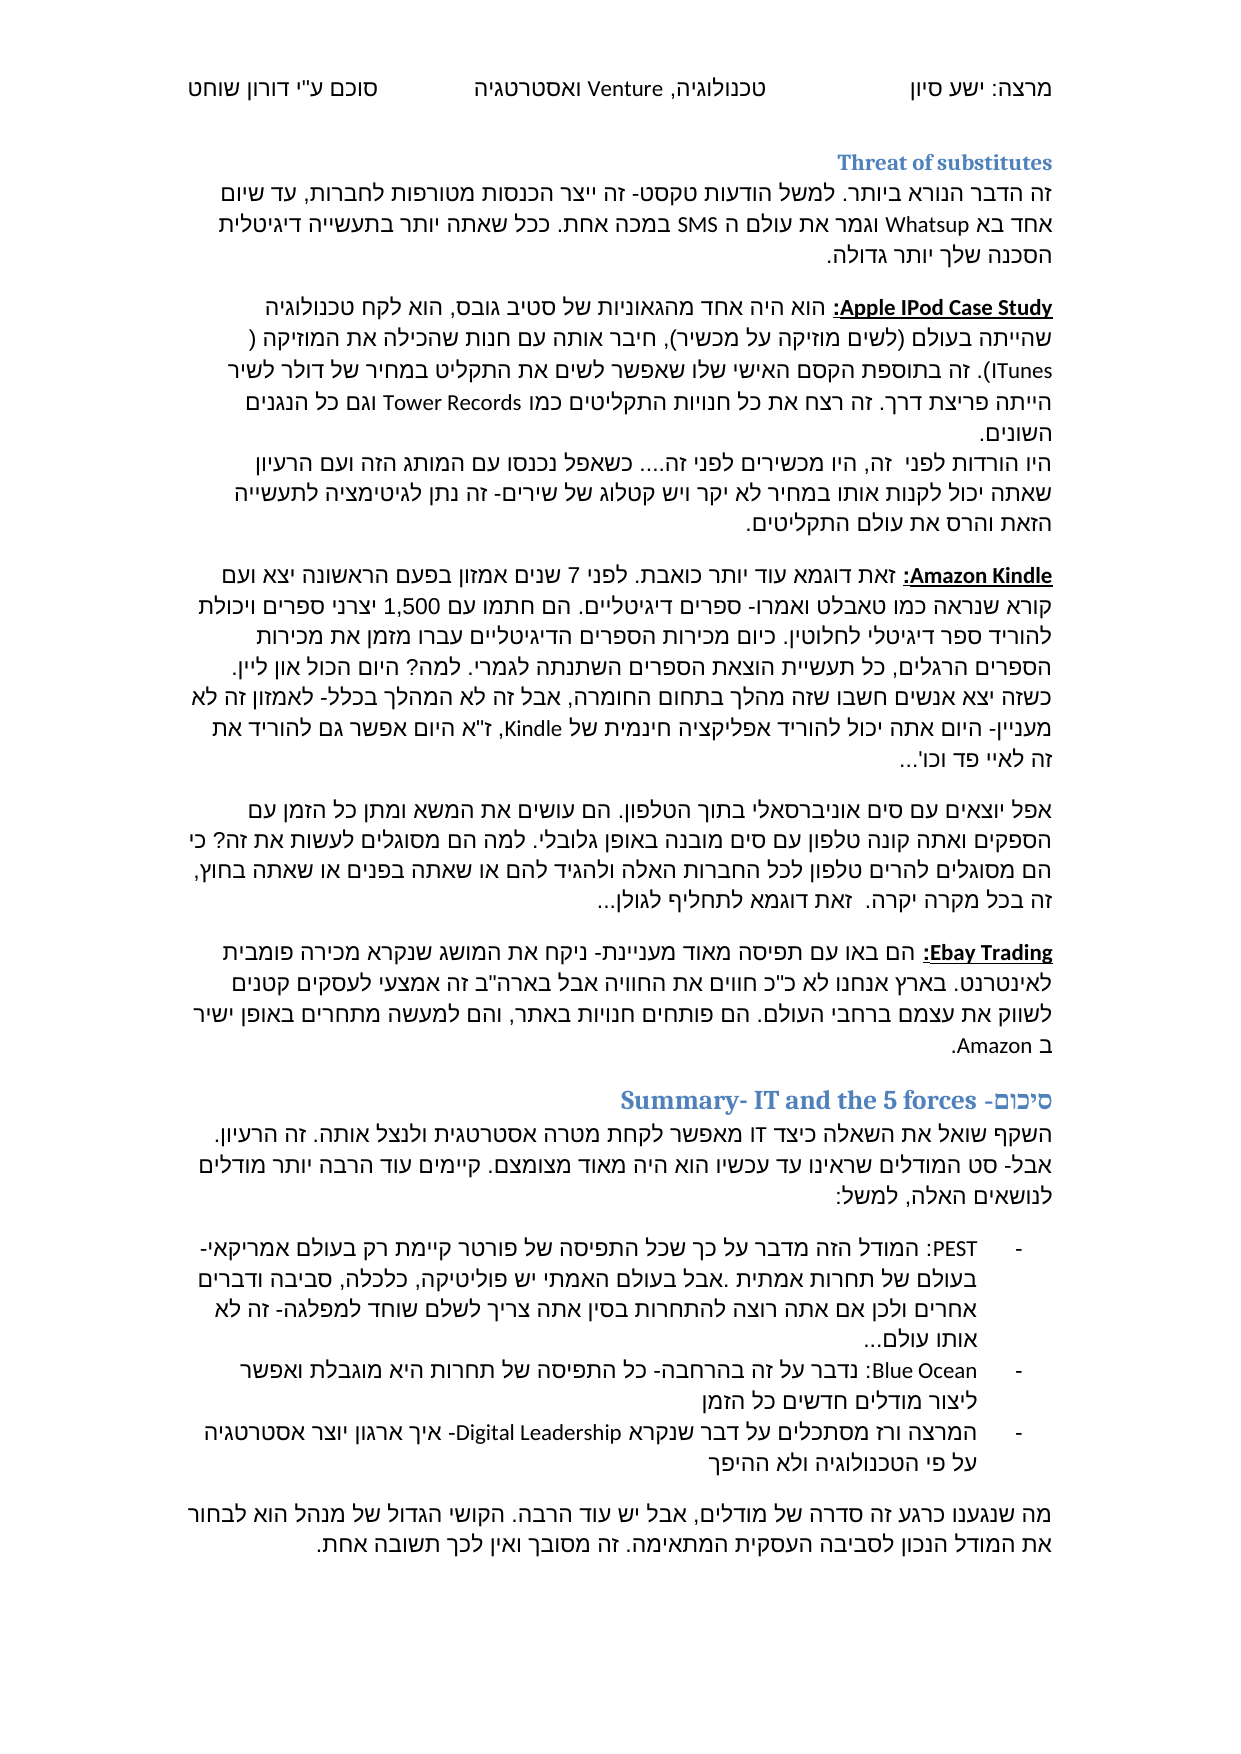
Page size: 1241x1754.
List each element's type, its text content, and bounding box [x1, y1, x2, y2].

text זה הדבר הנורא ביותר. למשל הודעות טקסט- זה ייצר הכנסות מטורפות לחברות, עד שיום אחד בא Whatsup וגמר את עולם ה SMS במכה אחת. ככל שאתה יותר בתעשייה דיגיטלית הסכנה שלך יותר גדולה. [187, 180, 1053, 269]
text Ebay Trading: הם באו עם תפיסה מאוד מעניינת- ניקח את המושג שנקרא מכירה פומבית לאינטרנט. בארץ אנחנו לא כ"כ חווים את החוויה אבל בארה"ב זה אמצעי לעסקים קטנים לשווק את עצמם ברחבי העולם. הם פותחים חנויות באתר, והם למעשה מתחרים באופן ישיר ב Amazon. [187, 938, 1053, 1059]
list המרצה ורז מסתכלים על דבר שנקרא Digital Leadership- איך ארגון יוצר אסטרטגיה על פי הטכנולוגיה ולא ההיפך [187, 1418, 1015, 1477]
text מה שנגענו כרגע זה סדרה של מודלים, אבל יש עוד הרבה. הקושי הגדול של מנהל הוא לבחור את המודל הנכון לסביבה העסקית המתאימה. זה מסובך ואין לכך תשובה אחת. [187, 1501, 1053, 1558]
text אפל יוצאים עם סים אוניברסאלי בתוך הטלפון. הם עושים את המשא ומתן כל הזמן עם הספקים ואתה קונה טלפון עם סים מובנה באופן גלובלי. למה הם מסוגלים לעשות את זה? כי הם מסוגלים להרים טלפון לכל החברות האלה ולהגיד להם או שאתה בפנים או שאתה בחוץ, זה בכל מקרה יקרה. זאת דוגמא לתחליף לגולן... [187, 797, 1053, 914]
subtitle Threat of substitutes [187, 150, 1053, 176]
list PEST: המודל הזה מדבר על כך שכל התפיסה של פורטר קיימת רק בעולם אמריקאי- בעולם של תחרות אמתית .אבל בעולם האמתי יש פוליטיקה, כלכלה, סביבה ודברים אחרים ולכן אם אתה רוצה להתחרות בסין אתה צריך לשלם שוחד למפלגה- זה לא אותו עולם... [187, 1234, 1015, 1352]
list Blue Ocean: נדבר על זה בהרחבה- כל התפיסה של תחרות היא מוגבלת ואפשר ליצור מודלים חדשים כל הזמן [187, 1356, 1015, 1414]
text Apple IPod Case Study: הוא היה אחד מהגאוניות של סטיב גובס, הוא לקח טכנולוגיה שהייתה בעולם (לשים מוזיקה על מכשיר), חיבר אותה עם חנות שהכילה את המוזיקה (ITunes). זה בתוספת הקסם האישי שלו שאפשר לשים את התקליט במחיר של דולר לשיר הייתה פריצת דרך. זה רצח את כל חנויות התקליטים כמו Tower Records וגם כל הנגנים השונים. היו הורדות לפני זה, היו מכשירים לפני זה.... כשאפל נכנסו עם המותג הזה ועם הרעיון שאתה יכול לקנות אותו במחיר לא יקר ויש קטלוג של שירים- זה נתן לגיטימציה לתעשייה הזאת והרס את עולם התקליטים. [187, 293, 1053, 536]
subtitle סיכום- Summary- IT and the 5 forces [187, 1084, 1053, 1116]
text השקף שואל את השאלה כיצד IT מאפשר לקחת מטרה אסטרטגית ולנצל אותה. זה הרעיון. אבל- סט המודלים שראינו עד עכשיו הוא היה מאוד מצומצם. קיימים עוד הרבה יותר מודלים לנושאים האלה, למשל: [187, 1121, 1053, 1209]
text Amazon Kindle: זאת דוגמא עוד יותר כואבת. לפני 7 שנים אמזון בפעם הראשונה יצא ועם קורא שנראה כמו טאבלט ואמרו- ספרים דיגיטליים. הם חתמו עם 1,500 יצרני ספרים ויכולת להוריד ספר דיגיטלי לחלוטין. כיום מכירות הספרים הדיגיטליים עברו מזמן את מכירות הספרים הרגלים, כל תעשיית הוצאת הספרים השתנתה לגמרי. למה? היום הכול און ליין. כשזה יצא אנשים חשבו שזה מהלך בתחום החומרה, אבל זה לא המהלך בכלל- לאמזון זה לא מעניין- היום אתה יכול להוריד אפליקציה חינמית של Kindle, ז"א היום אפשר גם להוריד את זה לאיי פד וכו'... [187, 561, 1053, 772]
